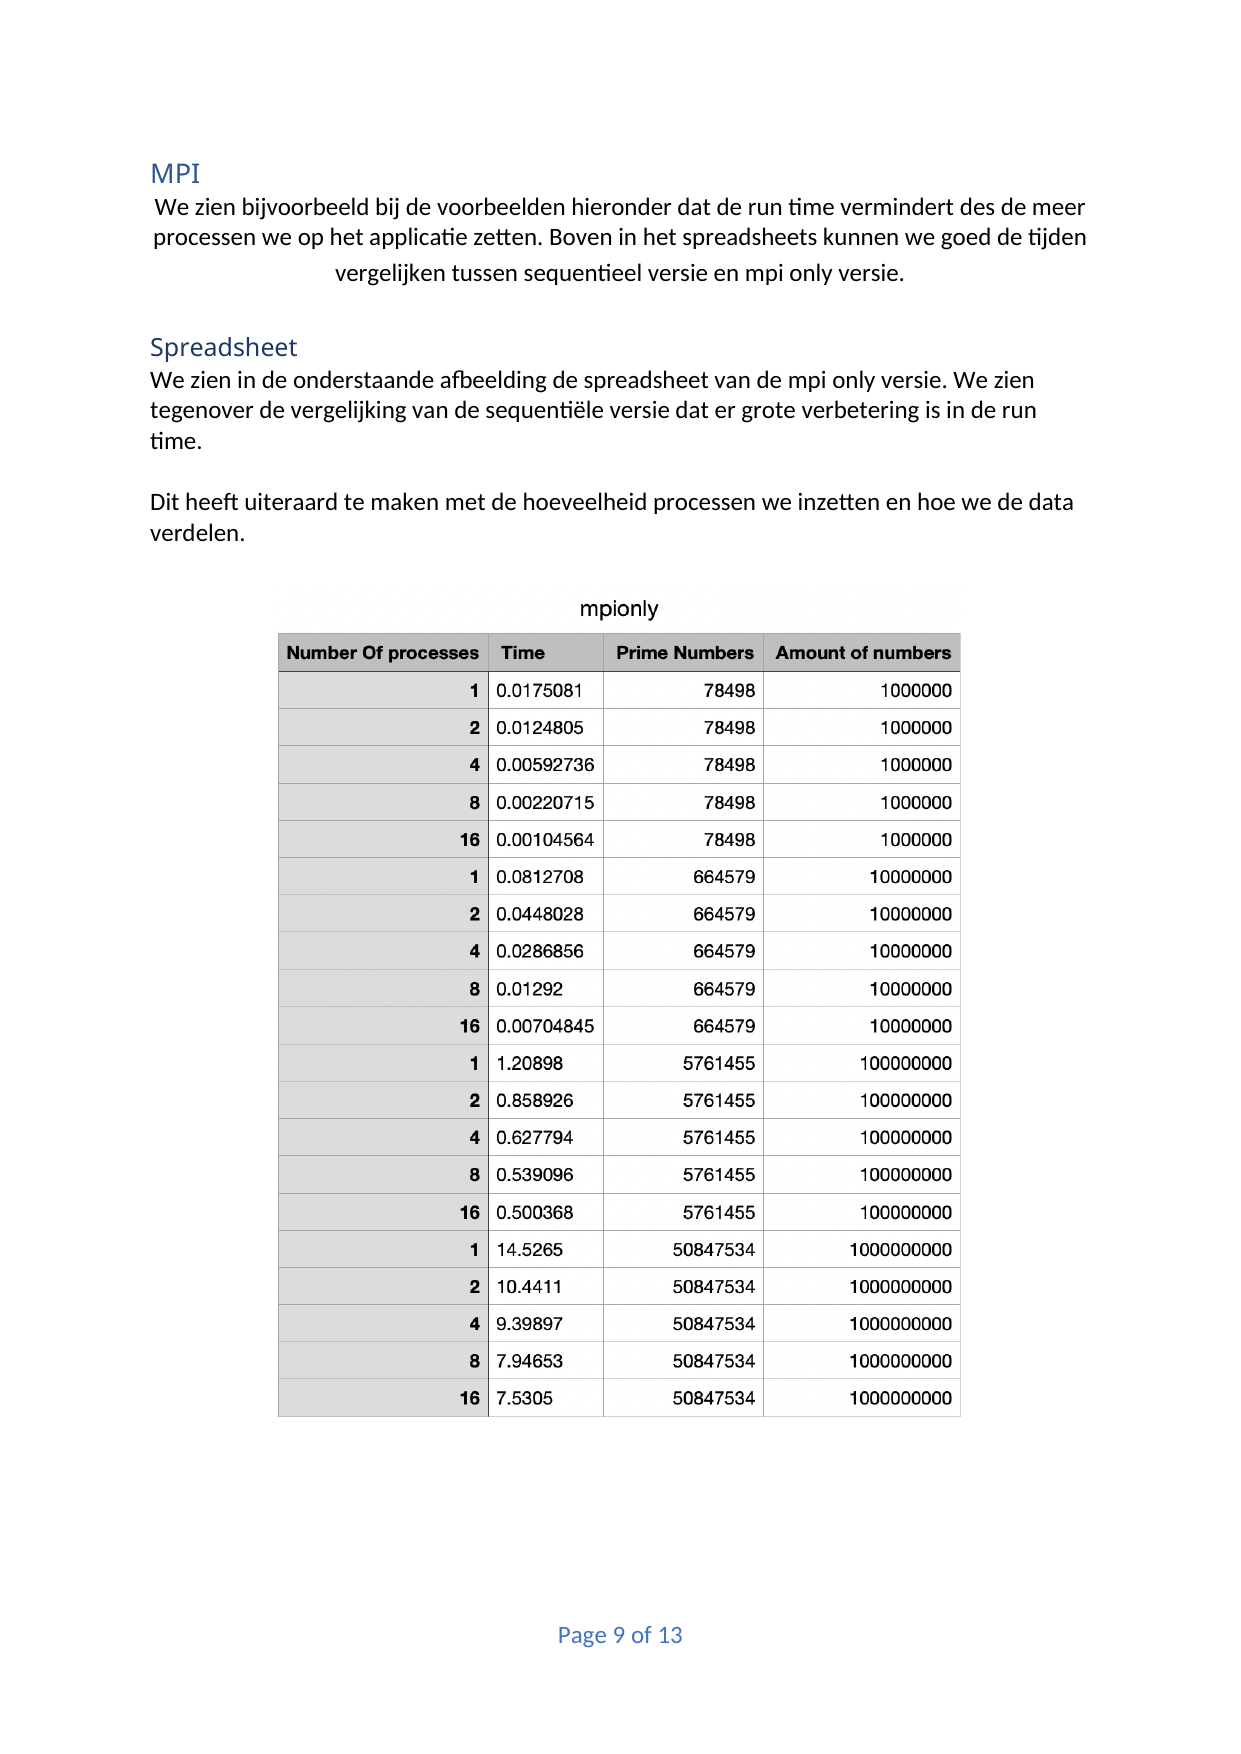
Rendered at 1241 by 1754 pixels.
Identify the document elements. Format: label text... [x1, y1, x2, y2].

subtitle MPI [150, 154, 1090, 191]
text We zien bijvoorbeeld bij de voorbeelden hieronder dat de run time vermindert des de meer processen we op het applicatie zetten. Boven in het spreadsheets kunnen we goed de tijden vergelijken tussen sequentieel versie en mpi only versie. [150, 191, 1090, 289]
subtitle Spreadsheet [150, 330, 1090, 364]
text We zien in de onderstaande afbeelding de spreadsheet van de mpi only versie. We zien tegenover de vergelijking van de sequentiële versie dat er grote verbetering is in de run time. [150, 364, 1090, 456]
text Dit heeft uiteraard te maken met de hoeveelheid processen we inzetten en hoe we de data verdelen. [150, 486, 1090, 547]
picture [274, 584, 966, 1428]
